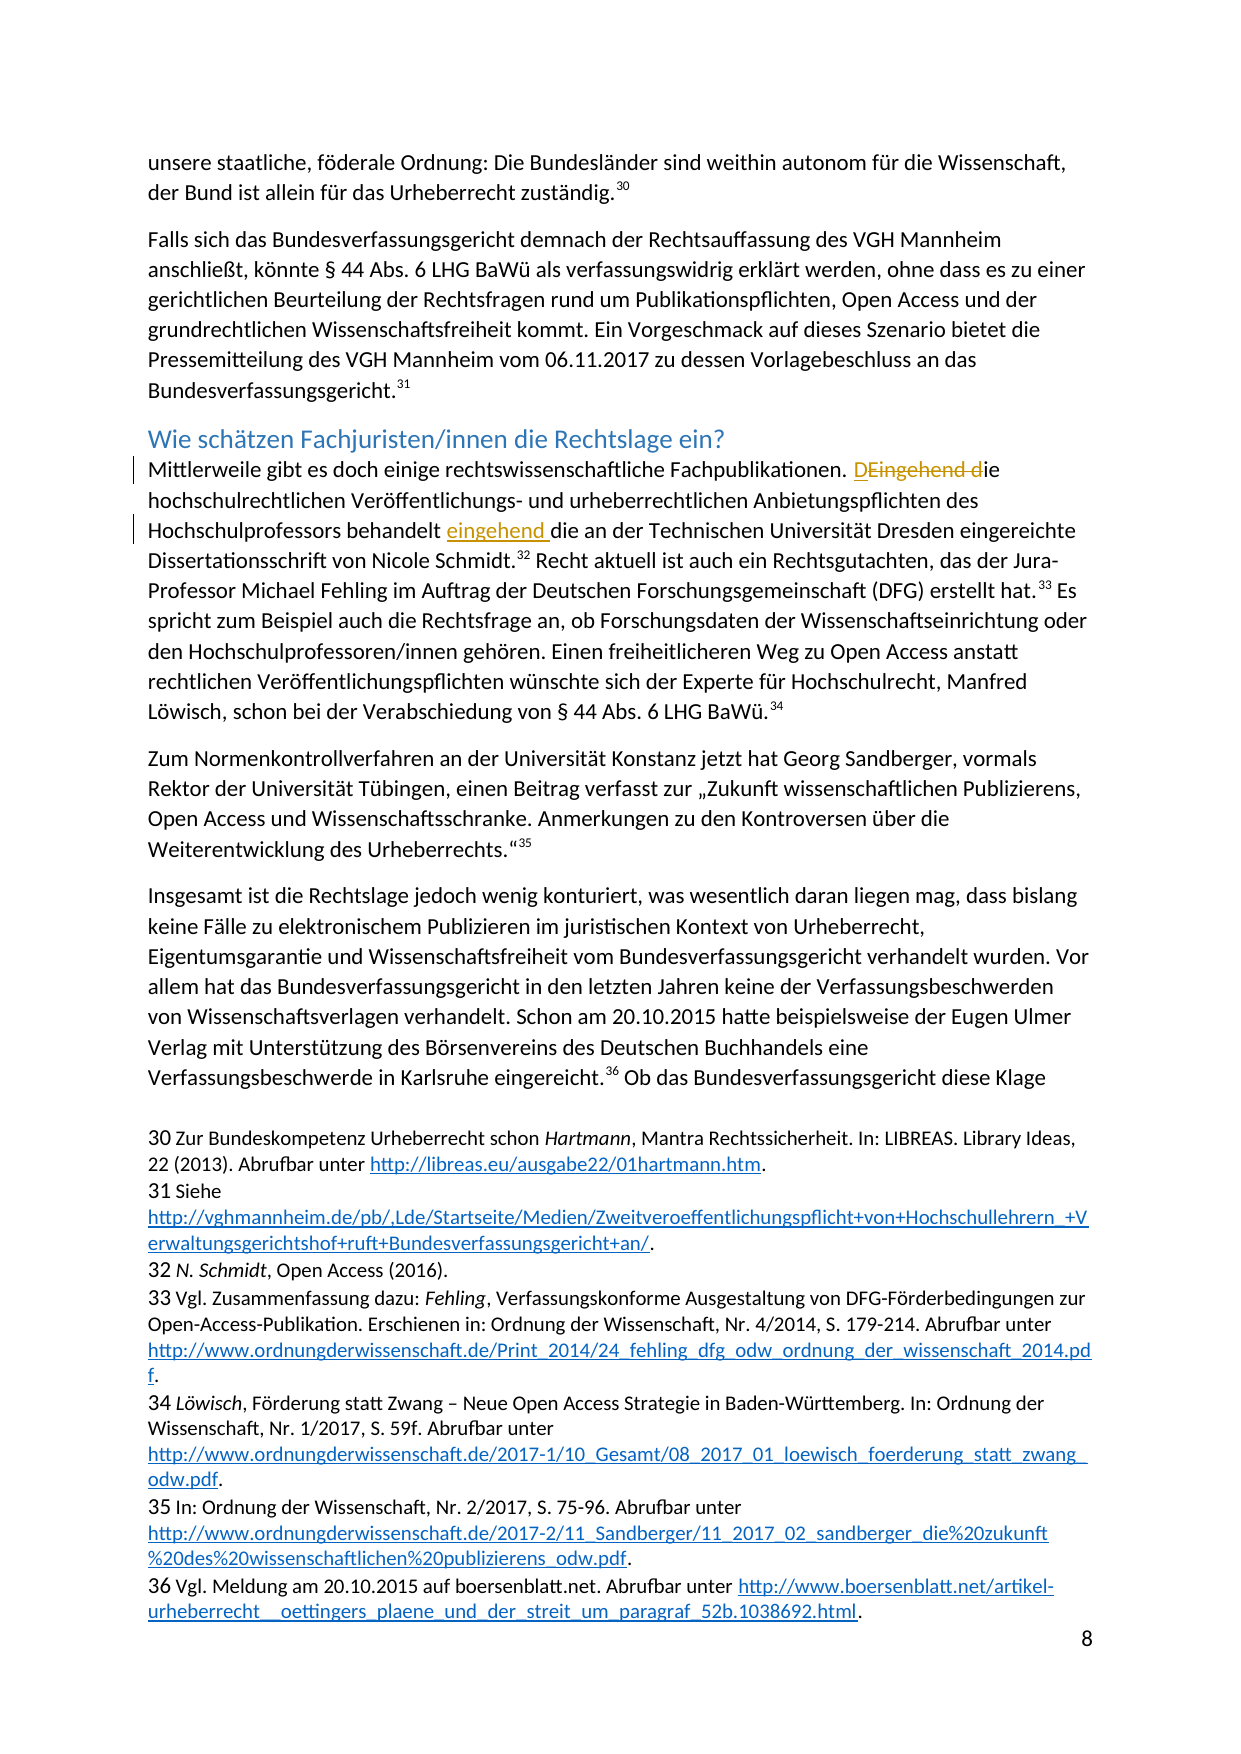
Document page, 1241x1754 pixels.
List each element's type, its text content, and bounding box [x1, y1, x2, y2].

subtitle Wie schätzen Fachjuristen/innen die Rechtslage ein? [148, 423, 1093, 456]
text Falls sich das Bundesverfassungsgericht demnach der Rechtsauffassung des VGH Mannheim anschließt, könnte § 44 Abs. 6 LHG BaWü als verfassungswidrig erklärt werden, ohne dass es zu einer gerichtlichen Beurteilung der Rechtsfragen rund um Publikationspflichten, Open Access und der grundrechtlichen Wissenschaftsfreiheit kommt. Ein Vorgeschmack auf dieses Szenario bietet die Pressemitteilung des VGH Mannheim vom 06.11.2017 zu dessen Vorlagebeschluss an das Bundesverfassungsgericht. [148, 225, 1093, 404]
text Insgesamt ist die Rechtslage jedoch wenig konturiert, was wesentlich daran liegen mag, dass bislang keine Fälle zu elektronischem Publizieren im juristischen Kontext von Urheberrecht, Eigentumsgarantie und Wissenschaftsfreiheit vom Bundesverfassungsgericht verhandelt wurden. Vor allem hat das Bundesverfassungsgericht in den letzten Jahren keine der Verfassungsbeschwerden von Wissenschaftsverlagen verhandelt. Schon am 20.10.2015 hatte beispielsweise der Eugen Ulmer Verlag mit Unterstützung des Börsenvereins des Deutschen Buchhandels eine Verfassungsbeschwerde in Karlsruhe eingereicht. Ob das Bundesverfassungsgericht diese Klage gegen die geltend gemachte Enteignung durch den Bibliotheksparagraphen 52b im Urheberrechtsgesetz aber überhaupt zur Verhandlung zulässt, ist weiterhin ungewiss. [148, 882, 1093, 1091]
text Mittlerweile gibt es doch einige rechtswissenschaftliche Fachpublikationen. ie hochschulrechtlichen Veröffentlichungs- und urheberrechtlichen Anbietungspflichten des Hochschulprofessors behandelt die an der Technischen Universität Dresden eingereichte Dissertationsschrift von Nicole Schmidt. Recht aktuell ist auch ein Rechtsgutachten, das der Jura-Professor Michael Fehling im Auftrag der Deutschen Forschungsgemeinschaft (DFG) erstellt hat. Es spricht zum Beispiel auch die Rechtsfrage an, ob Forschungsdaten der Wissenschaftseinrichtung oder den Hochschulprofessoren/innen gehören. Einen freiheitlicheren Weg zu Open Access anstatt rechtlichen Veröffentlichungspflichten wünschte sich der Experte für Hochschulrecht, Manfred Löwisch, schon bei der Verabschiedung von § 44 Abs. 6 LHG BaWü. [148, 456, 1093, 725]
text Leider könnte sich das Bundesverfassungsgericht aber auch „nur“ mit Zuständigkeitsfragen befassen: Darf ein Bundesland wie Baden-Württemberg überhaupt § 44 Abs. 6 LHG BaWü erlassen, wenn das Urheberrecht allein in die Gesetzgebungskompetenz des Bundes fällt? Diese Rechtsauffassung vertreten die Richter des Verwaltungsgerichtshofs Baden-Württemberg, die deshalb den Fall dem Bundesverfassungsgericht vorgelegt haben. In dem Vorlagebeschluss schreibt der zuständige Senat des Mannheimer Gerichts: „Nach der Überzeugung des 9. Senats hat das Land keine Befugnis, den Hochschullehrern eine Zweitveröffentlichungspflicht aufzuerlegen.“ Es geht damit grundlegend um unsere staatliche, föderale Ordnung: Die Bundesländer sind weithin autonom für die Wissenschaft, der Bund ist allein für das Urheberrecht zuständig. [148, 148, 1093, 206]
text Zum Normenkontrollverfahren an der Universität Konstanz jetzt hat Georg Sandberger, vormals Rektor der Universität Tübingen, einen Beitrag verfasst zur „Zukunft wissenschaftlichen Publizierens, Open Access und Wissenschaftsschranke. Anmerkungen zu den Kontroversen über die Weiterentwicklung des Urheberrechts.“ [148, 744, 1093, 863]
